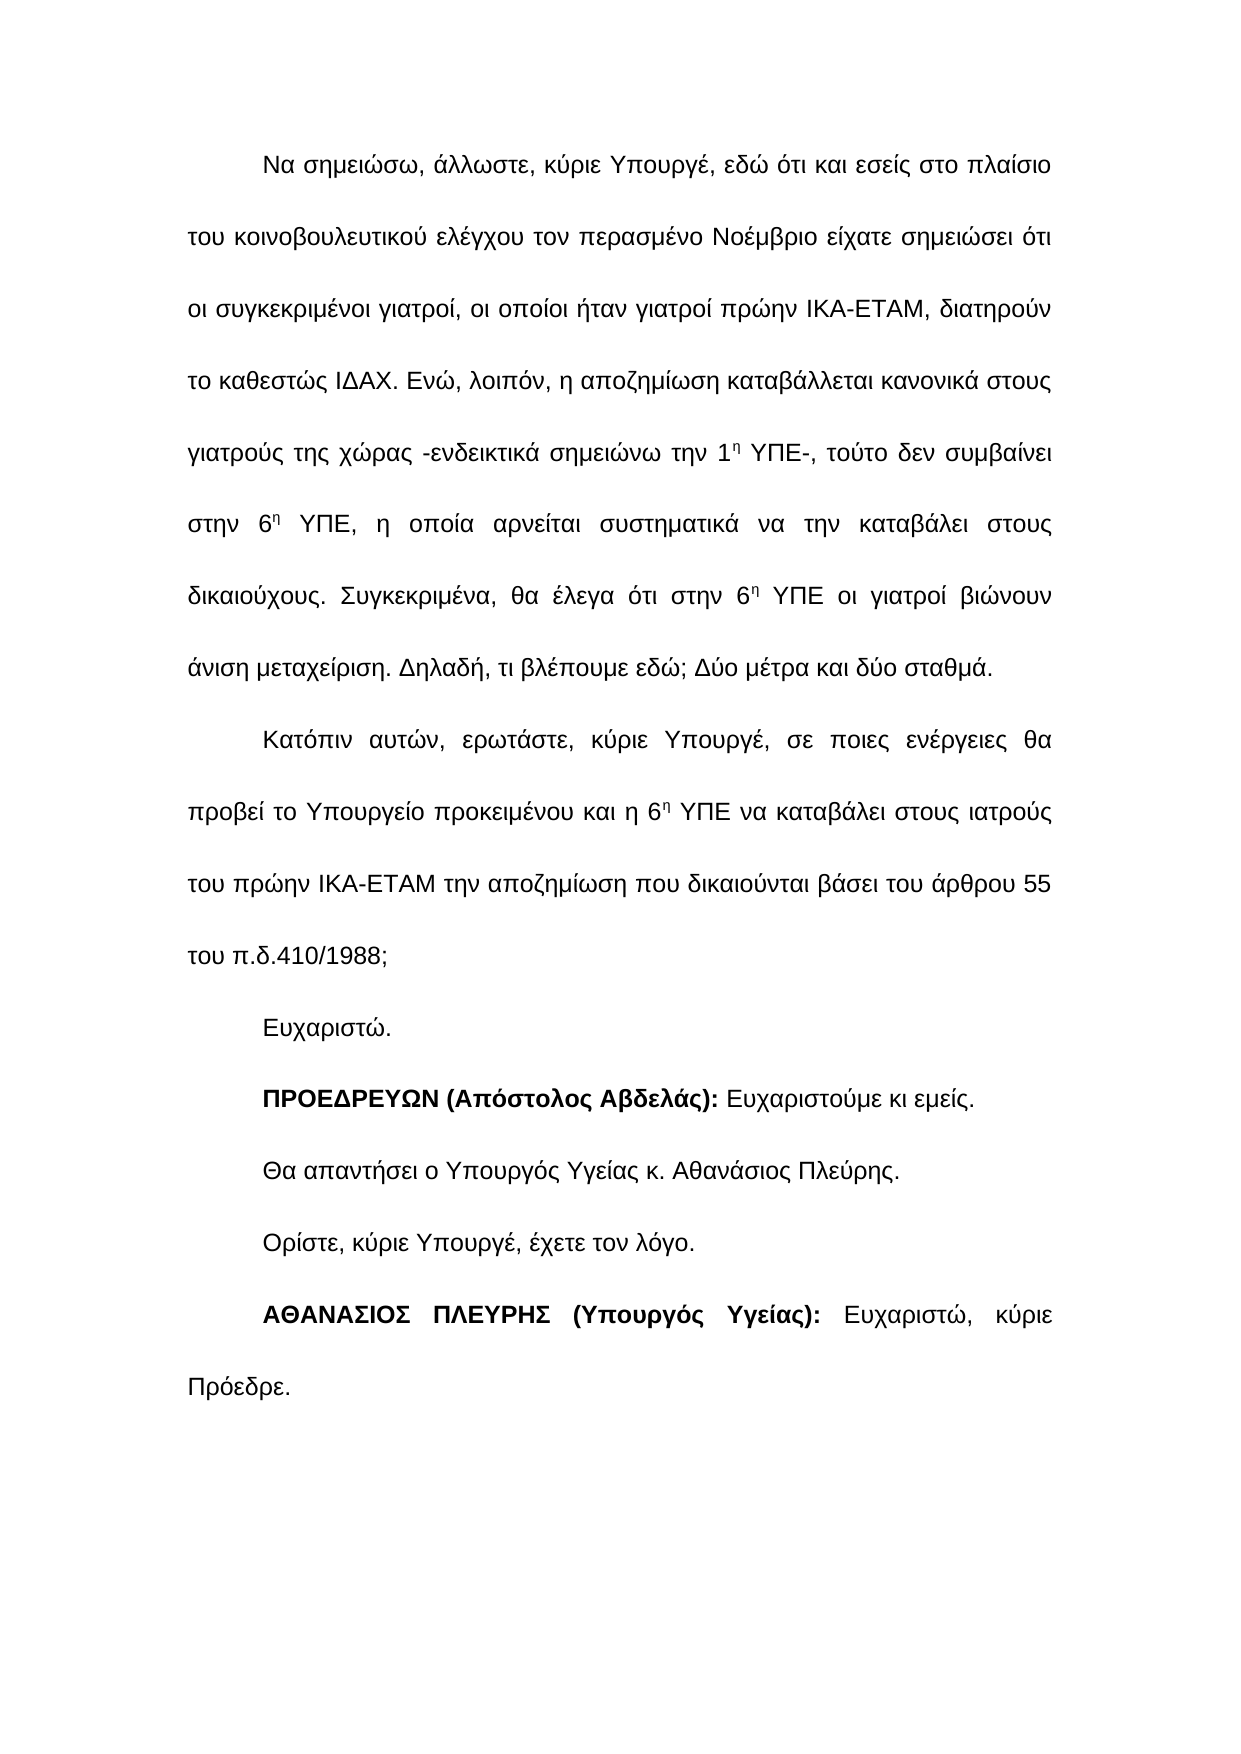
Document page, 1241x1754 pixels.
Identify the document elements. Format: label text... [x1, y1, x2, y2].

text Ευχαριστώ. [187, 1012, 1053, 1041]
text Θα απαντήσει ο Υπουργός Υγείας κ. Αθανάσιος Πλεύρης. [187, 1156, 1053, 1185]
text ΑΘΑΝΑΣΙΟΣ ΠΛΕΥΡΗΣ (Υπουργός Υγείας): Ευχαριστώ, κύριε Πρόεδρε. [187, 1300, 1053, 1401]
text Να σημειώσω, άλλωστε, κύριε Υπουργέ, εδώ ότι και εσείς στο πλαίσιο του κοινοβουλευτικού ελέγχου τον περασμένο Νοέμβριο είχατε σημειώσει ότι οι συγκεκριμένοι γιατροί, οι οποίοι ήταν γιατροί πρώην ΙΚΑ-ΕΤΑΜ, διατηρούν το καθεστώς ΙΔΑΧ. Ενώ, λοιπόν, η αποζημίωση καταβάλλεται κανονικά στους γιατρούς της χώρας -ενδεικτικά σημειώνω την 1η ΥΠΕ-, τούτο δεν συμβαίνει στην 6η ΥΠΕ, η οποία αρνείται συστηματικά να την καταβάλει στους δικαιούχους. Συγκεκριμένα, θα έλεγα ότι στην 6η ΥΠΕ οι γιατροί βιώνουν άνιση μεταχείριση. Δηλαδή, τι βλέπουμε εδώ; Δύο μέτρα και δύο σταθμά. [187, 150, 1053, 682]
text Ορίστε, κύριε Υπουργέ, έχετε τον λόγο. [187, 1228, 1053, 1257]
text ΠΡΟΕΔΡΕΥΩΝ (Απόστολος Αβδελάς): Ευχαριστούμε κι εμείς. [187, 1084, 1053, 1113]
text Κατόπιν αυτών, ερωτάστε, κύριε Υπουργέ, σε ποιες ενέργειες θα προβεί το Υπουργείο προκειμένου και η 6η ΥΠΕ να καταβάλει στους ιατρούς του πρώην ΙΚΑ-ΕΤΑΜ την αποζημίωση που δικαιούνται βάσει του άρθρου 55 του π.δ.410/1988; [187, 725, 1053, 969]
